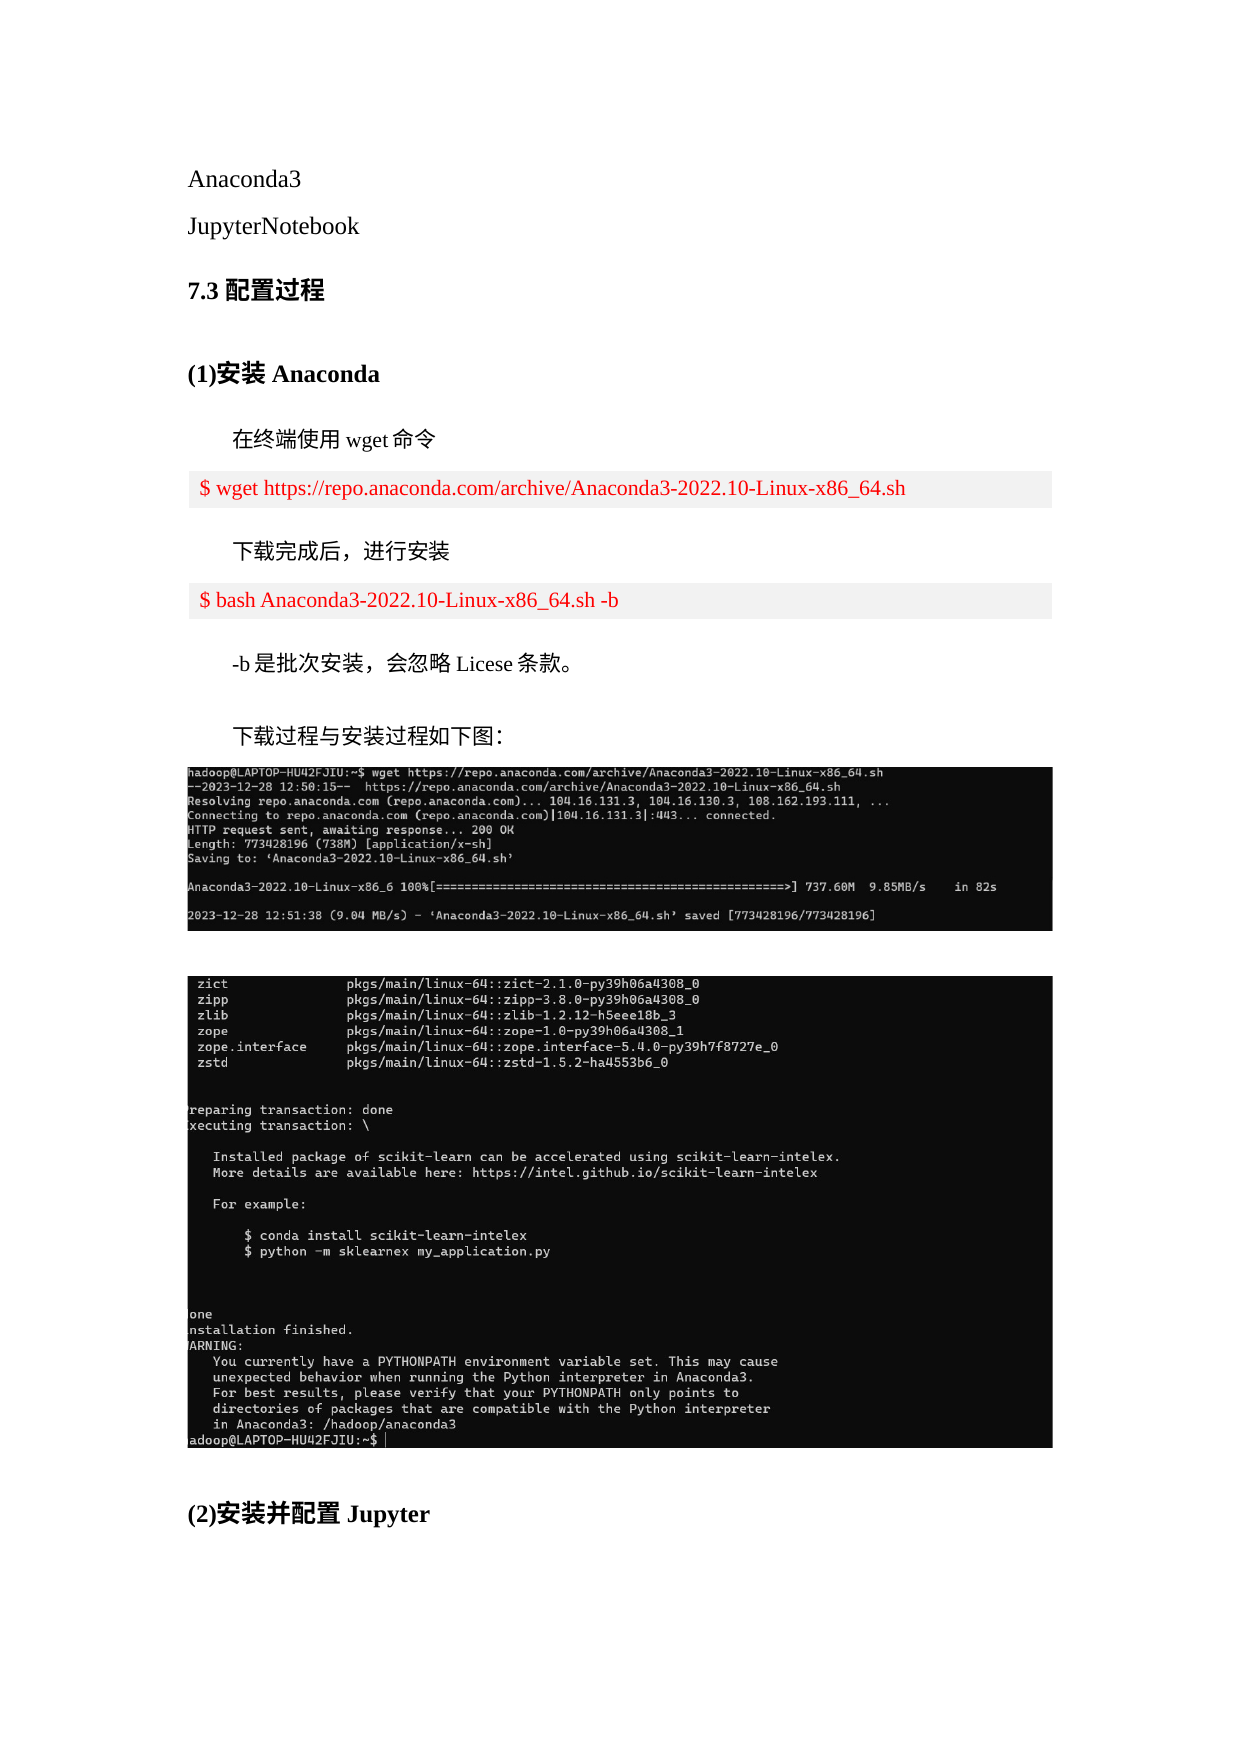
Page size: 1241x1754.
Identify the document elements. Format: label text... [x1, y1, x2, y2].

text 7.3 配置过程 [187, 256, 1053, 321]
text JupyterNotebook [187, 209, 1053, 241]
table_header $ bash Anaconda3-2022.10-Linux-x86_64.sh -b [189, 583, 1052, 619]
text -b是批次安装，会忽略Licese条款。 [187, 645, 1053, 678]
text (1)安装Anaconda [187, 339, 1053, 404]
table_header $ wget https://repo.anaconda.com/archive/Anaconda3-2022.10-Linux-x86_64.sh [189, 471, 1052, 508]
text (2)安装并配置Jupyter [187, 1479, 1053, 1544]
picture [187, 976, 1053, 1448]
text 下载完成后，进行安装 [187, 534, 1053, 566]
text 在终端使用wget命令 [187, 422, 1053, 454]
text Anaconda3 [187, 162, 1053, 194]
picture [187, 767, 1053, 931]
text 下载过程与安装过程如下图： [187, 719, 1053, 751]
